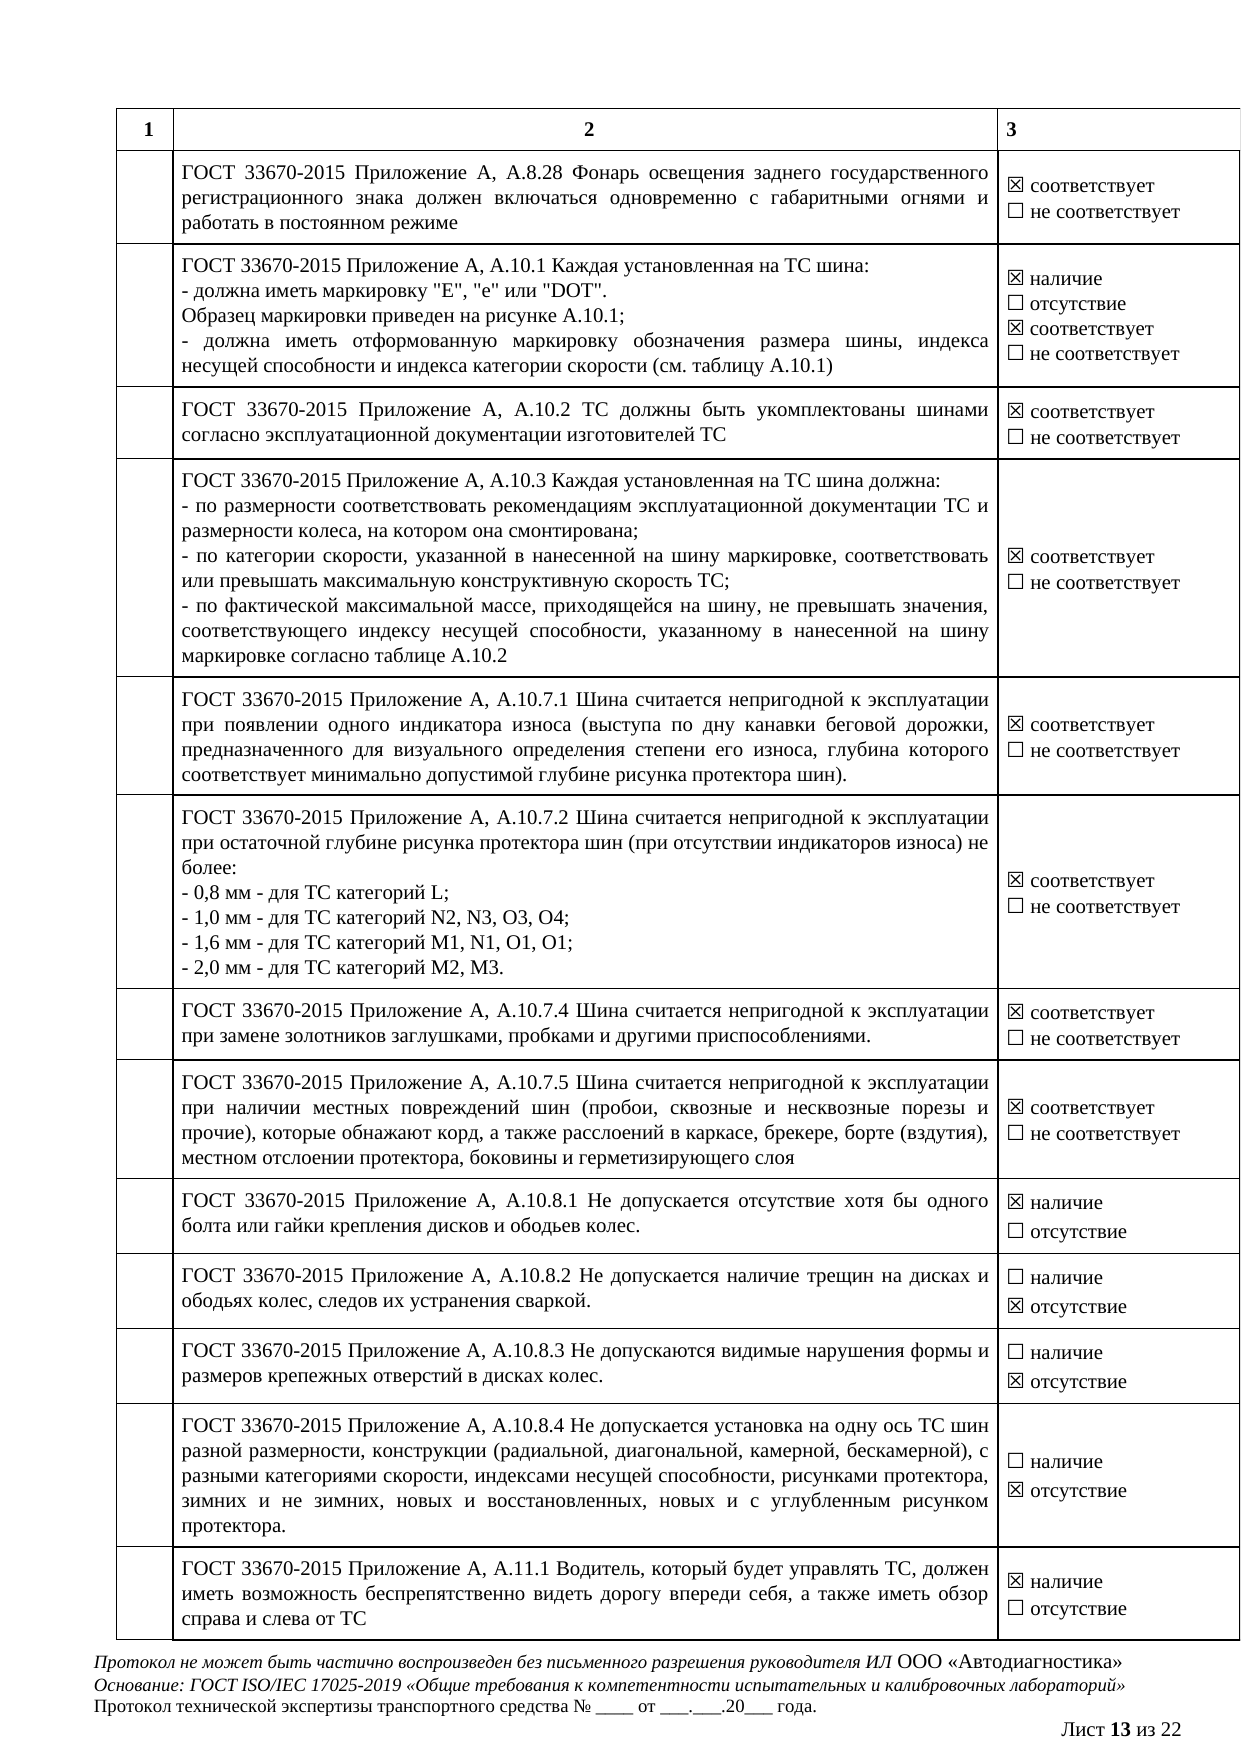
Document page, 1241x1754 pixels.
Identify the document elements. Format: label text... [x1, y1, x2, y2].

table_cell [117, 795, 172, 987]
table_cell ГОСТ 33670-2015 Приложение А, А.10.2 ТС должны быть укомплектованы шинами согласно эксплуатационной документации изготовителей ТС [174, 388, 997, 458]
table_cell ГОСТ 33670-2015 Приложение А, А.10.1 Каждая установленная на ТС шина: - должна иметь маркировку "Е", "е" или "DOT". Образец маркировки приведен на рисунке А.10.1; - должна иметь отформованную маркировку обозначения размера шины, индекса несущей способности и индекса категории скорости (см. таблицу А.10.1) [174, 245, 997, 386]
table_cell ГОСТ 33670-2015 Приложение А, А.10.7.2 Шина считается непригодной к эксплуатации при остаточной глубине рисунка протектора шин (при отсутствии индикаторов износа) не более: - 0,8 мм - для ТС категорий L; - 1,0 мм - для ТС категорий N2, N3, О3, О4; - 1,6 мм - для ТС категорий М1, N1, О1, О1; - 2,0 мм - для ТС категорий М2, М3. [174, 796, 997, 987]
table_cell [117, 1404, 172, 1546]
table_cell ☒ соответствует ☐ не соответствует [999, 989, 1239, 1059]
table_cell ☐ наличие ☒ отсутствие [999, 1329, 1239, 1403]
table_cell ГОСТ 33670-2015 Приложение А, А.10.7.5 Шина считается непригодной к эксплуатации при наличии местных повреждений шин (пробои, сквозные и несквозные порезы и прочие), которые обнажают корд, а также расслоений в каркасе, брекере, борте (вздутия), местном отслоении протектора, боковины и герметизирующего слоя [174, 1061, 997, 1177]
table_cell [117, 244, 172, 386]
table_cell ☐ наличие ☒ отсутствие [999, 1254, 1239, 1328]
table_cell [117, 1254, 172, 1328]
table_cell ☒ наличие ☐ отсутствие [999, 1548, 1239, 1639]
table_cell ☒ соответствует ☐ не соответствует [999, 678, 1239, 794]
table_cell ГОСТ 33670-2015 Приложение А, А.10.8.3 Не допускаются видимые нарушения формы и размеров крепежных отверстий в дисках колес. [174, 1329, 997, 1403]
table_cell [117, 459, 172, 676]
table_cell ☒ соответствует ☐ не соответствует [999, 151, 1239, 243]
table_cell [117, 151, 172, 243]
table_cell ГОСТ 33670-2015 Приложение А, А.11.1 Водитель, который будет управлять ТС, должен иметь возможность беспрепятственно видеть дорогу впереди себя, а также иметь обзор справа и слева от ТС [174, 1548, 997, 1639]
table_cell [117, 1547, 172, 1639]
table_cell ГОСТ 33670-2015 Приложение А, А.10.7.4 Шина считается непригодной к эксплуатации при замене золотников заглушками, пробками и другими приспособлениями. [174, 989, 997, 1059]
table_cell ГОСТ 33670-2015 Приложение А, А.10.7.1 Шина считается непригодной к эксплуатации при появлении одного индикатора износа (выступа по дну канавки беговой дорожки, предназначенного для визуального определения степени его износа, глубина которого соответствует минимально допустимой глубине рисунка протектора шин). [174, 678, 997, 794]
table_cell [117, 1060, 172, 1177]
table_cell [117, 387, 172, 458]
table_cell ☒ соответствует ☐ не соответствует [999, 796, 1239, 987]
table_cell ГОСТ 33670-2015 Приложение А, А.10.3 Каждая установленная на ТС шина должна: - по размерности соответствовать рекомендациям эксплуатационной документации ТС и размерности колеса, на котором она смонтирована; - по категории скорости, указанной в нанесенной на шину маркировке, соответствовать или превышать максимальную конструктивную скорость ТС; - по фактической максимальной массе, приходящейся на шину, не превышать значения, соответствующего индексу несущей способности, указанному в нанесенной на шину маркировке согласно таблице А.10.2 [174, 460, 997, 676]
table_cell ☒ наличие ☐ отсутствие ☒ соответствует ☐ не соответствует [999, 245, 1239, 386]
table_cell [117, 989, 172, 1059]
table_cell ☒ соответствует ☐ не соответствует [999, 388, 1239, 458]
table_cell ☒ соответствует ☐ не соответствует [999, 460, 1239, 676]
table_cell [117, 1329, 172, 1403]
table_cell ☒ наличие ☐ отсутствие [999, 1179, 1239, 1252]
table_cell ☒ соответствует ☐ не соответствует [999, 1061, 1239, 1177]
table_cell ГОСТ 33670-2015 Приложение А, А.10.8.4 Не допускается установка на одну ось ТС шин разной размерности, конструкции (радиальной, диагональной, камерной, бескамерной), с разными категориями скорости, индексами несущей способности, рисунками протектора, зимних и не зимних, новых и восстановленных, новых и с углубленным рисунком протектора. [174, 1404, 997, 1546]
table_header 2 [174, 109, 997, 150]
table_header 1 [117, 109, 173, 150]
table_cell ГОСТ 33670-2015 Приложение А, А.10.8.2 Не допускается наличие трещин на дисках и ободьях колес, следов их устранения сваркой. [174, 1254, 997, 1328]
table_header 3 [998, 109, 1240, 150]
table_cell [117, 677, 172, 794]
table_cell ☐ наличие ☒ отсутствие [999, 1404, 1239, 1546]
table_cell ГОСТ 33670-2015 Приложение А, А.10.8.1 Не допускается отсутствие хотя бы одного болта или гайки крепления дисков и ободьев колес. [174, 1179, 997, 1252]
table_cell ГОСТ 33670-2015 Приложение А, А.8.28 Фонарь освещения заднего государственного регистрационного знака должен включаться одновременно с габаритными огнями и работать в постоянном режиме [174, 151, 997, 243]
table_cell [117, 1179, 172, 1252]
